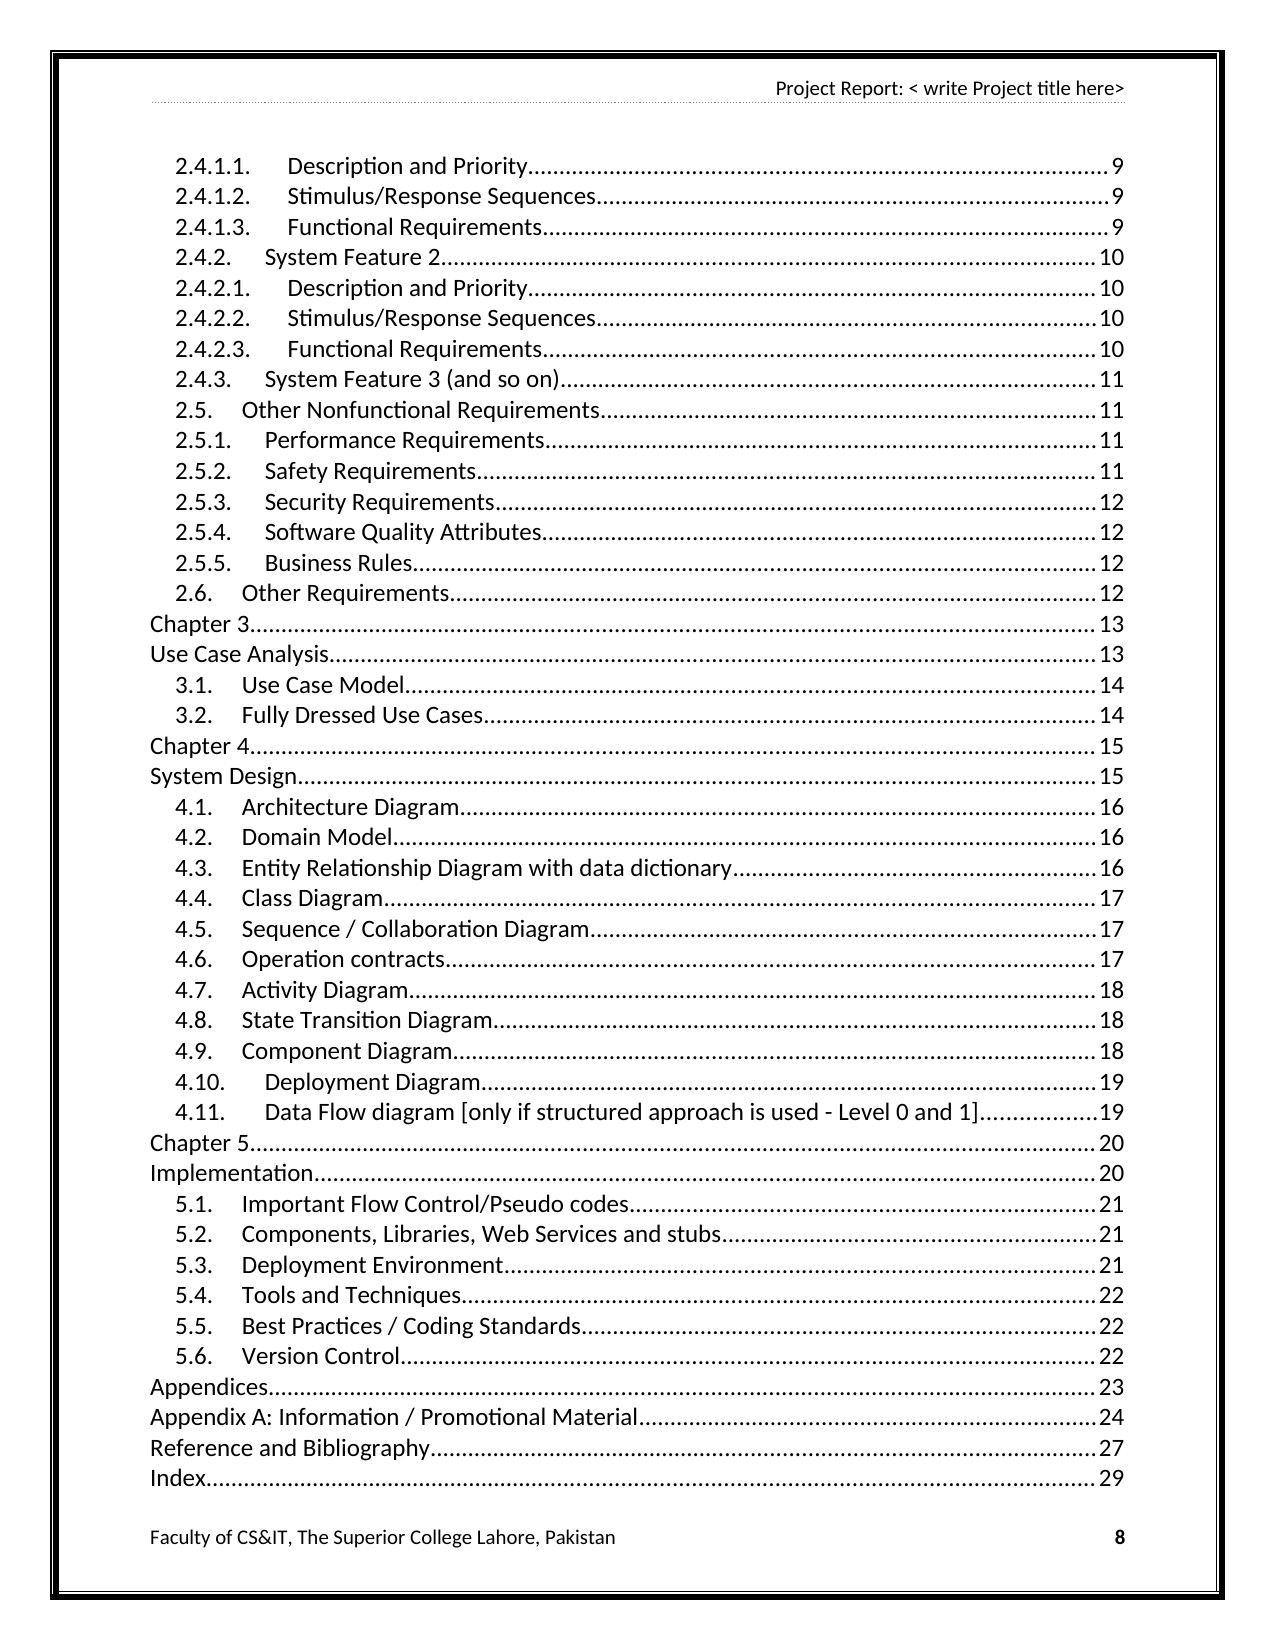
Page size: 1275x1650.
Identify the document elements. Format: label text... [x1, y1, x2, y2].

text 3.2. Fully Dressed Use Cases 14 [175, 699, 1125, 730]
text 4.8. State Transition Diagram 18 [175, 1004, 1125, 1035]
text 4.11. Data Flow diagram [only if structured approach is used - Level 0 and 1] 19 [175, 1096, 1125, 1127]
text Chapter 3 13 [150, 608, 1125, 638]
text 4.3. Entity Relationship Diagram with data dictionary 16 [175, 852, 1125, 882]
text 2.5.5. Business Rules 12 [175, 547, 1125, 577]
text Appendix A: Information / Promotional Material 24 [150, 1401, 1125, 1432]
text 5.4. Tools and Techniques 22 [175, 1279, 1125, 1310]
text 2.5.1. Performance Requirements 11 [175, 425, 1125, 455]
text 2.6. Other Requirements 12 [175, 577, 1125, 608]
text 2.4.1.3. Functional Requirements 9 [175, 211, 1125, 242]
text 4.5. Sequence / Collaboration Diagram 17 [175, 913, 1125, 943]
text 2.4.1.2. Stimulus/Response Sequences 9 [175, 181, 1125, 211]
text 4.1. Architecture Diagram 16 [175, 791, 1125, 821]
text System Design 15 [150, 760, 1125, 791]
text 4.2. Domain Model 16 [175, 821, 1125, 852]
text 5.2. Components, Libraries, Web Services and stubs 21 [175, 1218, 1125, 1249]
text 2.4.1.1. Description and Priority 9 [175, 150, 1125, 181]
text 2.4.2.2. Stimulus/Response Sequences 10 [175, 303, 1125, 333]
text Appendices 23 [150, 1371, 1125, 1401]
text Implementation 20 [150, 1157, 1125, 1188]
text 2.5.2. Safety Requirements 11 [175, 455, 1125, 486]
text Chapter 4 15 [150, 730, 1125, 760]
text 4.9. Component Diagram 18 [175, 1035, 1125, 1066]
text 4.4. Class Diagram 17 [175, 882, 1125, 913]
text 2.4.2.1. Description and Priority 10 [175, 272, 1125, 303]
text 2.4.3. System Feature 3 (and so on) 11 [175, 364, 1125, 394]
text Use Case Analysis 13 [150, 638, 1125, 669]
text 2.4.2.3. Functional Requirements 10 [175, 333, 1125, 364]
text 2.5.4. Software Quality Attributes 12 [175, 516, 1125, 547]
text 5.3. Deployment Environment 21 [175, 1249, 1125, 1279]
text 2.5.3. Security Requirements 12 [175, 486, 1125, 516]
text 3.1. Use Case Model 14 [175, 669, 1125, 699]
text 5.5. Best Practices / Coding Standards 22 [175, 1310, 1125, 1340]
text 4.7. Activity Diagram 18 [175, 974, 1125, 1004]
text 4.10. Deployment Diagram 19 [175, 1066, 1125, 1096]
text Chapter 5 20 [150, 1127, 1125, 1157]
text 2.4.2. System Feature 2 10 [175, 242, 1125, 272]
text 5.6. Version Control 22 [175, 1340, 1125, 1371]
text 2.5. Other Nonfunctional Requirements 11 [175, 394, 1125, 425]
text 4.6. Operation contracts 17 [175, 943, 1125, 974]
text 5.1. Important Flow Control/Pseudo codes 21 [175, 1188, 1125, 1218]
text Index 29 [150, 1462, 1125, 1493]
text Reference and Bibliography 27 [150, 1432, 1125, 1462]
